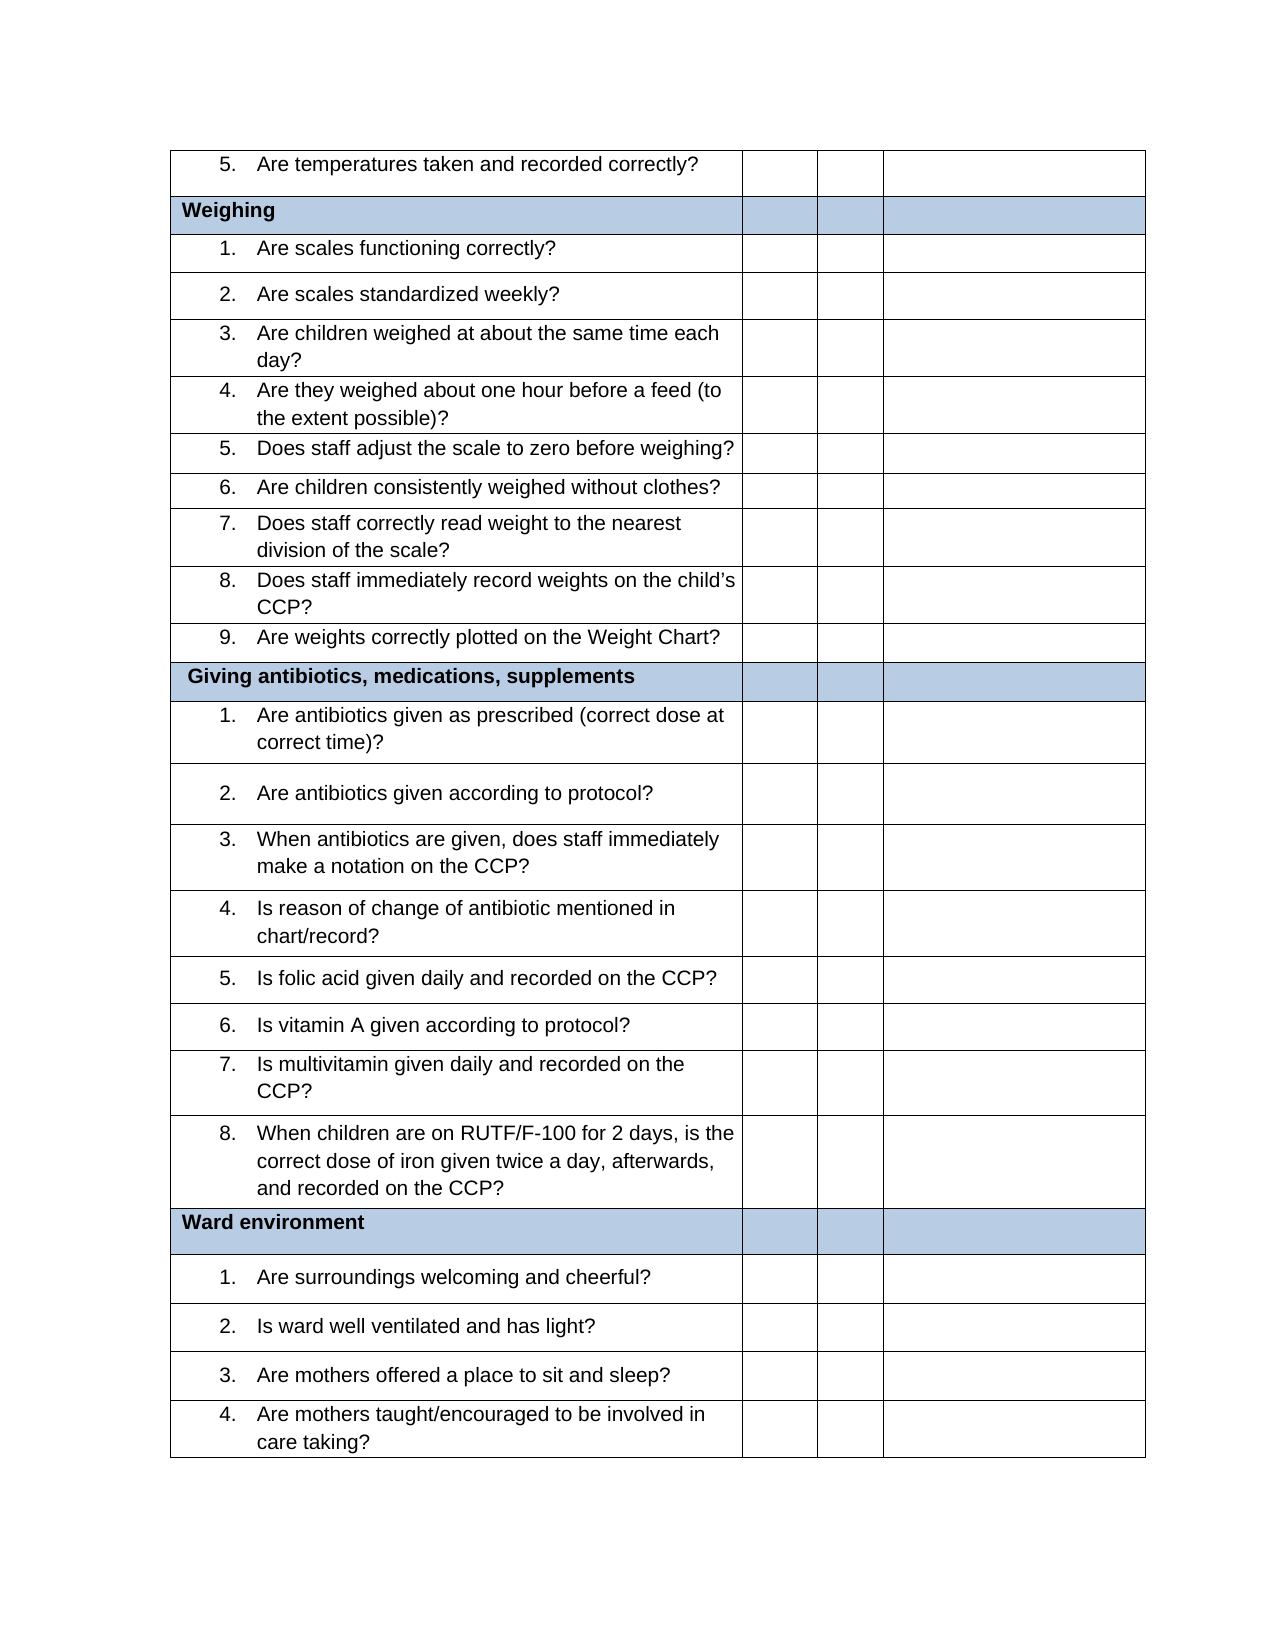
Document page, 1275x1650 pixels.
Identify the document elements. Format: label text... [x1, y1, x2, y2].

table_cell [818, 663, 883, 701]
table_cell [743, 1051, 817, 1115]
table_cell [884, 434, 1145, 473]
table_cell Is ward well ventilated and has light? [171, 1304, 742, 1351]
table_cell [884, 1304, 1145, 1351]
table_cell [818, 377, 883, 433]
table_cell When antibiotics are given, does staff immediately make a notation on the CCP? [171, 825, 742, 890]
table_cell [884, 1255, 1145, 1302]
table_cell [884, 624, 1145, 662]
table_cell [818, 957, 883, 1002]
table_cell [743, 235, 817, 272]
table_cell [818, 1051, 883, 1115]
table_cell [884, 151, 1145, 196]
table_cell [818, 1255, 883, 1302]
table_cell [818, 509, 883, 566]
table_cell Does staff correctly read weight to the nearest division of the scale? [171, 509, 742, 566]
table_cell Are antibiotics given as prescribed (correct dose at correct time)? [171, 702, 742, 762]
table_cell Giving antibiotics, medications, supplements [171, 663, 742, 701]
table_cell Is reason of change of antibiotic mentioned in chart/record? [171, 891, 742, 956]
table_cell [818, 1352, 883, 1400]
table_cell [818, 1401, 883, 1457]
table_cell [818, 151, 883, 196]
table_cell [884, 1116, 1145, 1208]
table_cell [884, 663, 1145, 701]
table_cell [743, 1209, 817, 1254]
table_cell [818, 891, 883, 956]
table_cell [884, 235, 1145, 272]
table_cell [818, 702, 883, 762]
table_cell [884, 567, 1145, 623]
table_cell Is vitamin A given according to protocol? [171, 1004, 742, 1049]
table_cell [884, 702, 1145, 762]
table_cell Are temperatures taken and recorded correctly? [171, 151, 742, 196]
table_cell [743, 1116, 817, 1208]
table_cell Does staff adjust the scale to zero before weighing? [171, 434, 742, 473]
table_cell [743, 151, 817, 196]
table_cell Are weights correctly plotted on the Weight Chart? [171, 624, 742, 662]
table_cell [743, 702, 817, 762]
table_cell [818, 1304, 883, 1351]
table_cell [884, 764, 1145, 824]
table_cell [884, 474, 1145, 508]
table_cell When children are on RUTF/F-100 for 2 days, is the correct dose of iron given twice a day, afterwards, and recorded on the CCP? [171, 1116, 742, 1208]
table_cell Is folic acid given daily and recorded on the CCP? [171, 957, 742, 1002]
table_cell [743, 377, 817, 433]
table_cell Is multivitamin given daily and recorded on the CCP? [171, 1051, 742, 1115]
table_cell Ward environment [171, 1209, 742, 1254]
table_cell Are mothers taught/encouraged to be involved in care taking? [171, 1401, 742, 1457]
table_cell [884, 1352, 1145, 1400]
table_cell [743, 273, 817, 319]
table_cell [884, 377, 1145, 433]
table_cell [743, 509, 817, 566]
table_cell [743, 891, 817, 956]
table_cell Weighing [171, 197, 742, 234]
table_cell [818, 320, 883, 376]
table_cell [743, 825, 817, 890]
table_cell Does staff immediately record weights on the child’s CCP? [171, 567, 742, 623]
table_cell Are children weighed at about the same time each day? [171, 320, 742, 376]
table_cell [818, 1004, 883, 1049]
table_cell [818, 567, 883, 623]
table_cell [743, 567, 817, 623]
table_cell [818, 235, 883, 272]
table_cell [743, 320, 817, 376]
table_cell [884, 320, 1145, 376]
table_cell [743, 663, 817, 701]
table_cell [818, 1116, 883, 1208]
table_cell [743, 1255, 817, 1302]
table_cell Are mothers offered a place to sit and sleep? [171, 1352, 742, 1400]
table_cell [818, 474, 883, 508]
table_cell [743, 1304, 817, 1351]
table_cell Are children consistently weighed without clothes? [171, 474, 742, 508]
table_cell Are scales standardized weekly? [171, 273, 742, 319]
table_cell [743, 764, 817, 824]
table_cell [818, 1209, 883, 1254]
table_cell [884, 509, 1145, 566]
table_cell [743, 474, 817, 508]
table_cell [743, 434, 817, 473]
table_cell [884, 1209, 1145, 1254]
table_cell [884, 273, 1145, 319]
table_cell [884, 957, 1145, 1002]
table_cell [884, 197, 1145, 234]
table_cell [818, 764, 883, 824]
table_cell [884, 1051, 1145, 1115]
table_cell [818, 273, 883, 319]
table_cell [743, 957, 817, 1002]
table_cell [818, 624, 883, 662]
table_cell [743, 624, 817, 662]
table_cell [818, 825, 883, 890]
table_cell [818, 434, 883, 473]
table_cell [743, 1352, 817, 1400]
table_cell [743, 1004, 817, 1049]
table_cell [743, 197, 817, 234]
table_cell [884, 825, 1145, 890]
table_cell [884, 1401, 1145, 1457]
table_cell Are they weighed about one hour before a feed (to the extent possible)? [171, 377, 742, 433]
table_cell Are surroundings welcoming and cheerful? [171, 1255, 742, 1302]
table_cell [884, 891, 1145, 956]
table_cell [818, 197, 883, 234]
table_cell [884, 1004, 1145, 1049]
table_cell [743, 1401, 817, 1457]
table_cell Are scales functioning correctly? [171, 235, 742, 272]
table_cell Are antibiotics given according to protocol? [171, 764, 742, 824]
